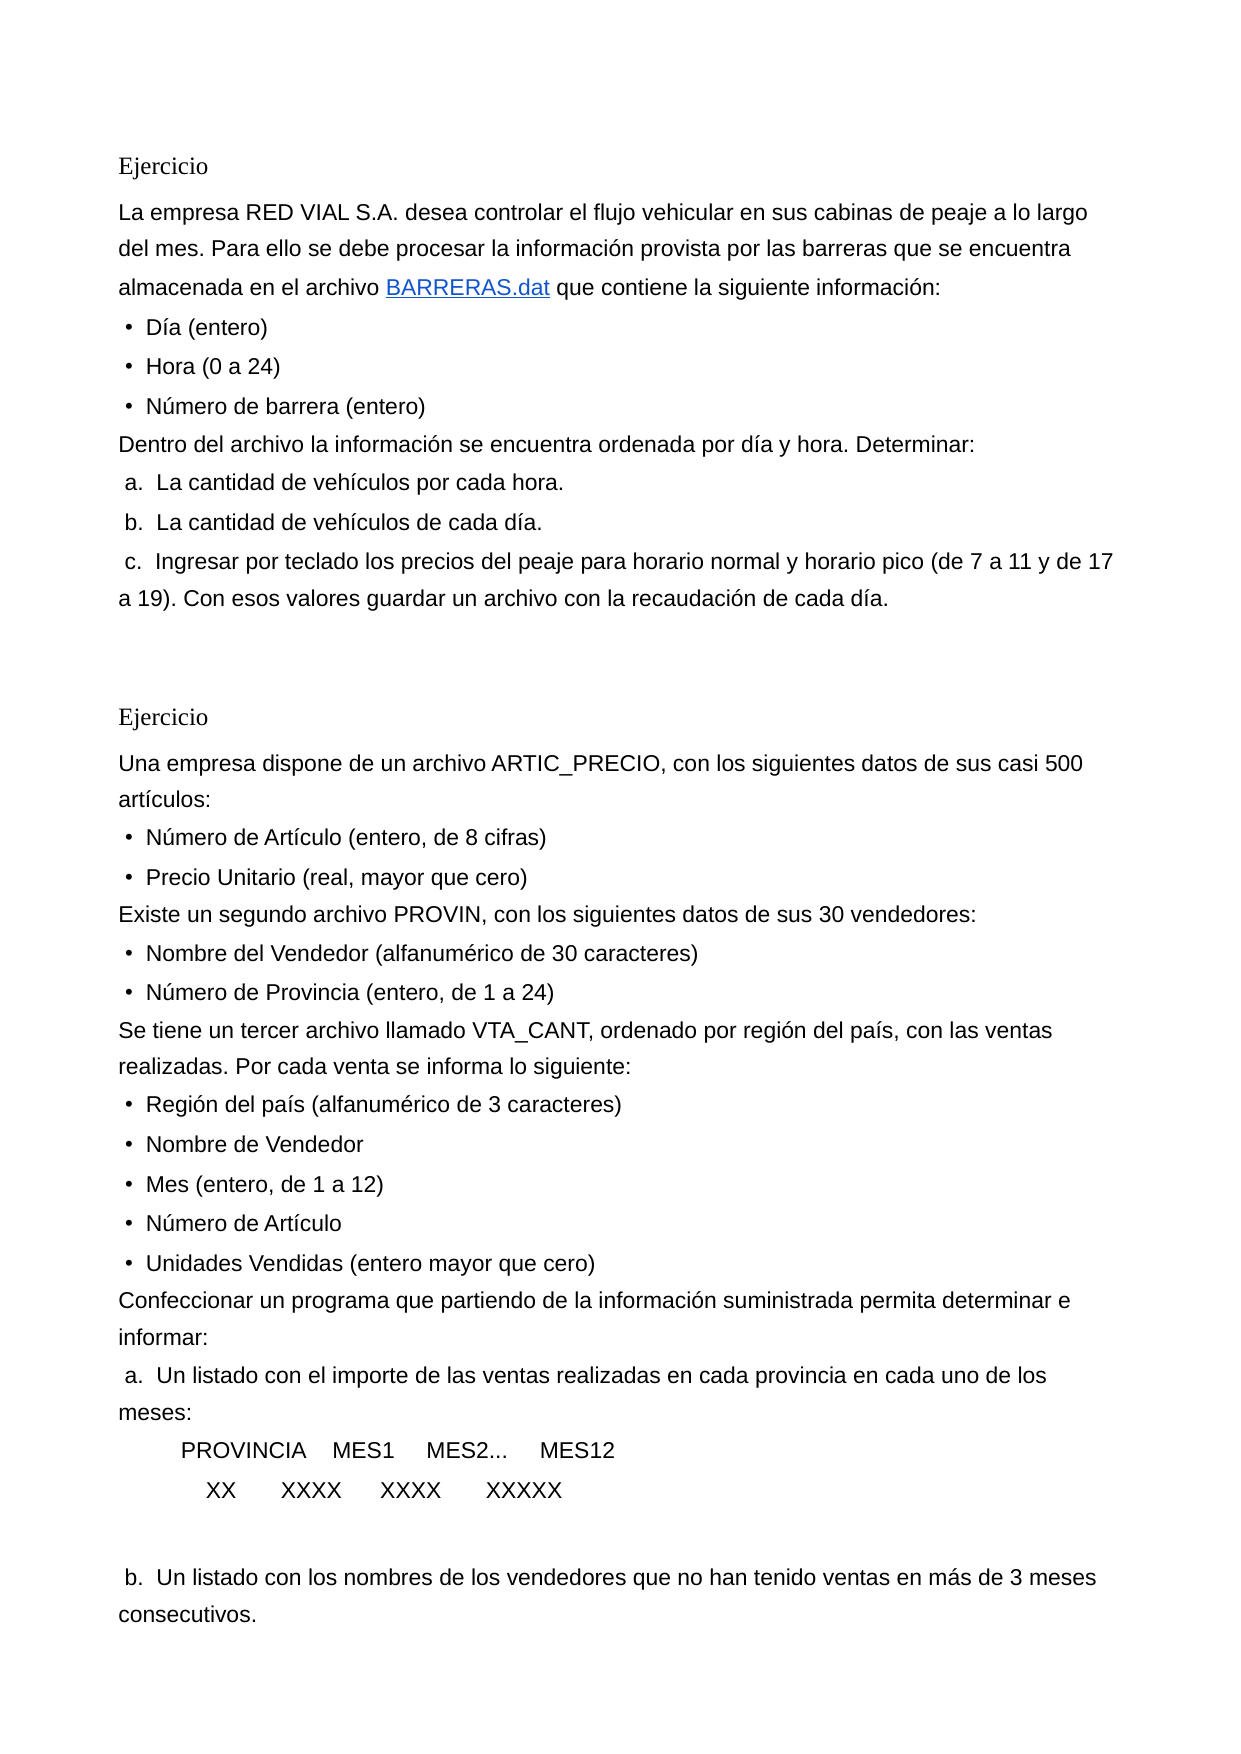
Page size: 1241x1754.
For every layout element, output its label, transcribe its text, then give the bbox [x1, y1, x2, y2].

text Se tiene un tercer archivo llamado VTA_CANT, ordenado por región del país, con las ventas realizadas. Por cada venta se informa lo siguiente: [118, 1017, 1122, 1079]
text PROVINCIA MES1 MES2... MES12 [118, 1435, 1122, 1464]
text • Región del país (alfanumérico de 3 caracteres) [118, 1089, 1122, 1118]
text Una empresa dispone de un archivo ARTIC_PRECIO, con los siguientes datos de sus casi 500 artículos: [118, 749, 1122, 812]
text • Precio Unitario (real, mayor que cero) [118, 862, 1122, 891]
text Confeccionar un programa que partiendo de la información suministrada permita determinar e informar: [118, 1287, 1122, 1350]
text • Nombre de Vendedor [118, 1129, 1122, 1158]
text • Número de Artículo (entero, de 8 cifras) [118, 822, 1122, 851]
text b. Un listado con los nombres de los vendedores que no han tenido ventas en más de 3 meses consecutivos. [118, 1562, 1122, 1627]
text • Día (entero) [118, 312, 1122, 341]
text Ejercicio [118, 702, 1122, 731]
text c. Ingresar por teclado los precios del peaje para horario normal y horario pico (de 7 a 11 y de 17 a 19). Con esos valores guardar un archivo con la recaudación de cada día. [118, 546, 1122, 611]
text Ejercicio [118, 118, 1122, 180]
text • Nombre del Vendedor (alfanumérico de 30 caracteres) [118, 938, 1122, 966]
text • Mes (entero, de 1 a 12) [118, 1169, 1122, 1197]
text b. La cantidad de vehículos de cada día. [118, 507, 1122, 535]
text Dentro del archivo la información se encuentra ordenada por día y hora. Determinar: [118, 431, 1122, 457]
text • Número de Provincia (entero, de 1 a 24) [118, 977, 1122, 1006]
text La empresa RED VIAL S.A. desea controlar el flujo vehicular en sus cabinas de peaje a lo largo del mes. Para ello se debe procesar la información provista por las barreras que se encuentra almacenada en el archivo BARRERAS.dat que contiene la siguiente información: [118, 199, 1122, 301]
text a. La cantidad de vehículos por cada hora. [118, 467, 1122, 496]
text • Número de barrera (entero) [118, 391, 1122, 420]
text a. Un listado con el importe de las ventas realizadas en cada provincia en cada uno de los meses: [118, 1360, 1122, 1425]
text XX XXXX XXXX XXXXX [118, 1475, 1122, 1504]
text • Unidades Vendidas (entero mayor que cero) [118, 1248, 1122, 1277]
text Existe un segundo archivo PROVIN, con los siguientes datos de sus 30 vendedores: [118, 901, 1122, 928]
text • Número de Artículo [118, 1208, 1122, 1237]
text • Hora (0 a 24) [118, 351, 1122, 380]
